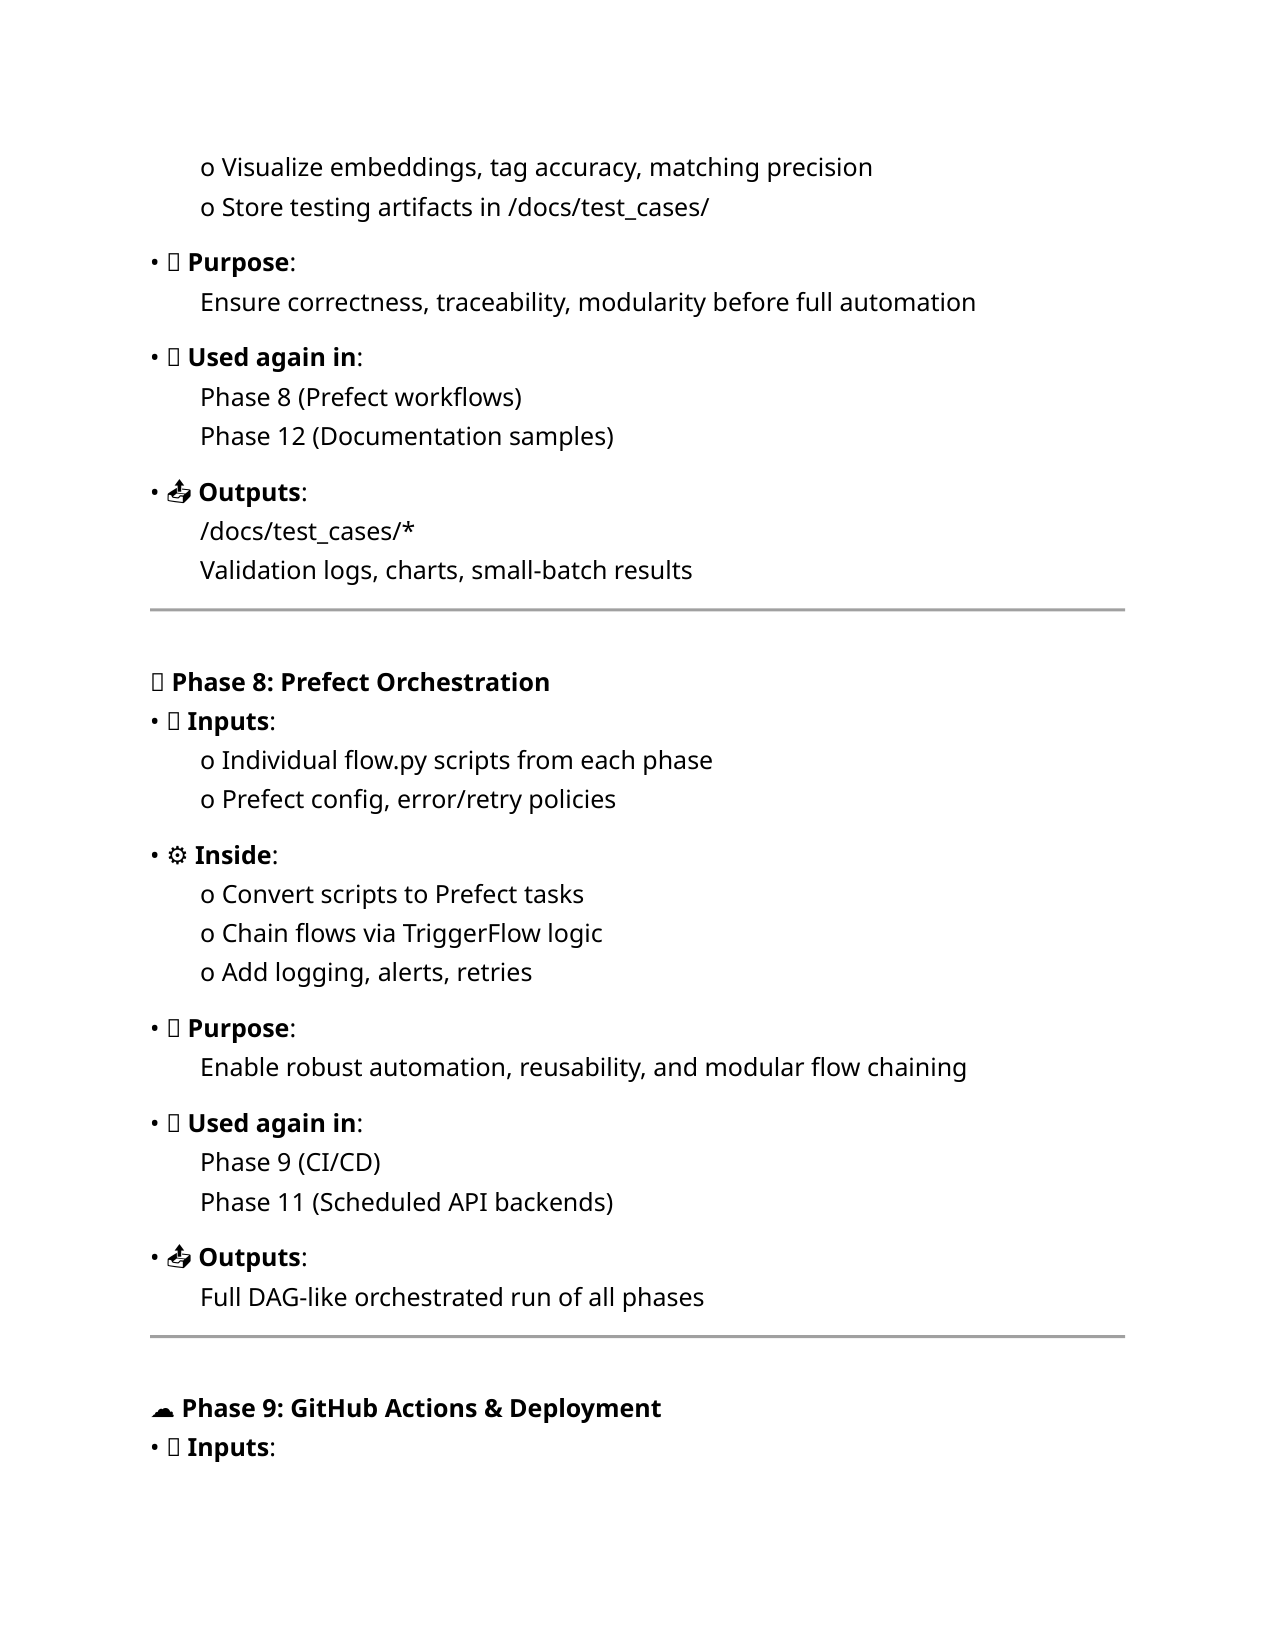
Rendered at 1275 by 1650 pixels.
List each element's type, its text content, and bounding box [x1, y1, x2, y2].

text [150, 150, 1125, 223]
text 🌀 Phase 8: Prefect Orchestration • 🔁 Inputs: o Individual flow.py scripts from each phase o Prefect config, error/retry policies [150, 664, 1125, 816]
text • 🔁 Used again in: Phase 8 (Prefect workflows) Phase 12 (Documentation samples) [150, 340, 1125, 452]
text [150, 1391, 1125, 1464]
text • 📤 Outputs: Full DAG-like orchestrated run of all phases [150, 1240, 1125, 1313]
text • 🔁 Used again in: Phase 9 (CI/CD) Phase 11 (Scheduled API backends) [150, 1106, 1125, 1218]
text • 📤 Outputs: /docs/test_cases/* Validation logs, charts, small-batch results [150, 474, 1125, 587]
text • 🎯 Purpose: Enable robust automation, reusability, and modular flow chaining [150, 1011, 1125, 1084]
text • 🎯 Purpose: Ensure correctness, traceability, modularity before full automation [150, 245, 1125, 318]
text • ⚙️ Inside: o Convert scripts to Prefect tasks o Chain flows via TriggerFlow logic o Add logging, alerts, retries [150, 837, 1125, 989]
